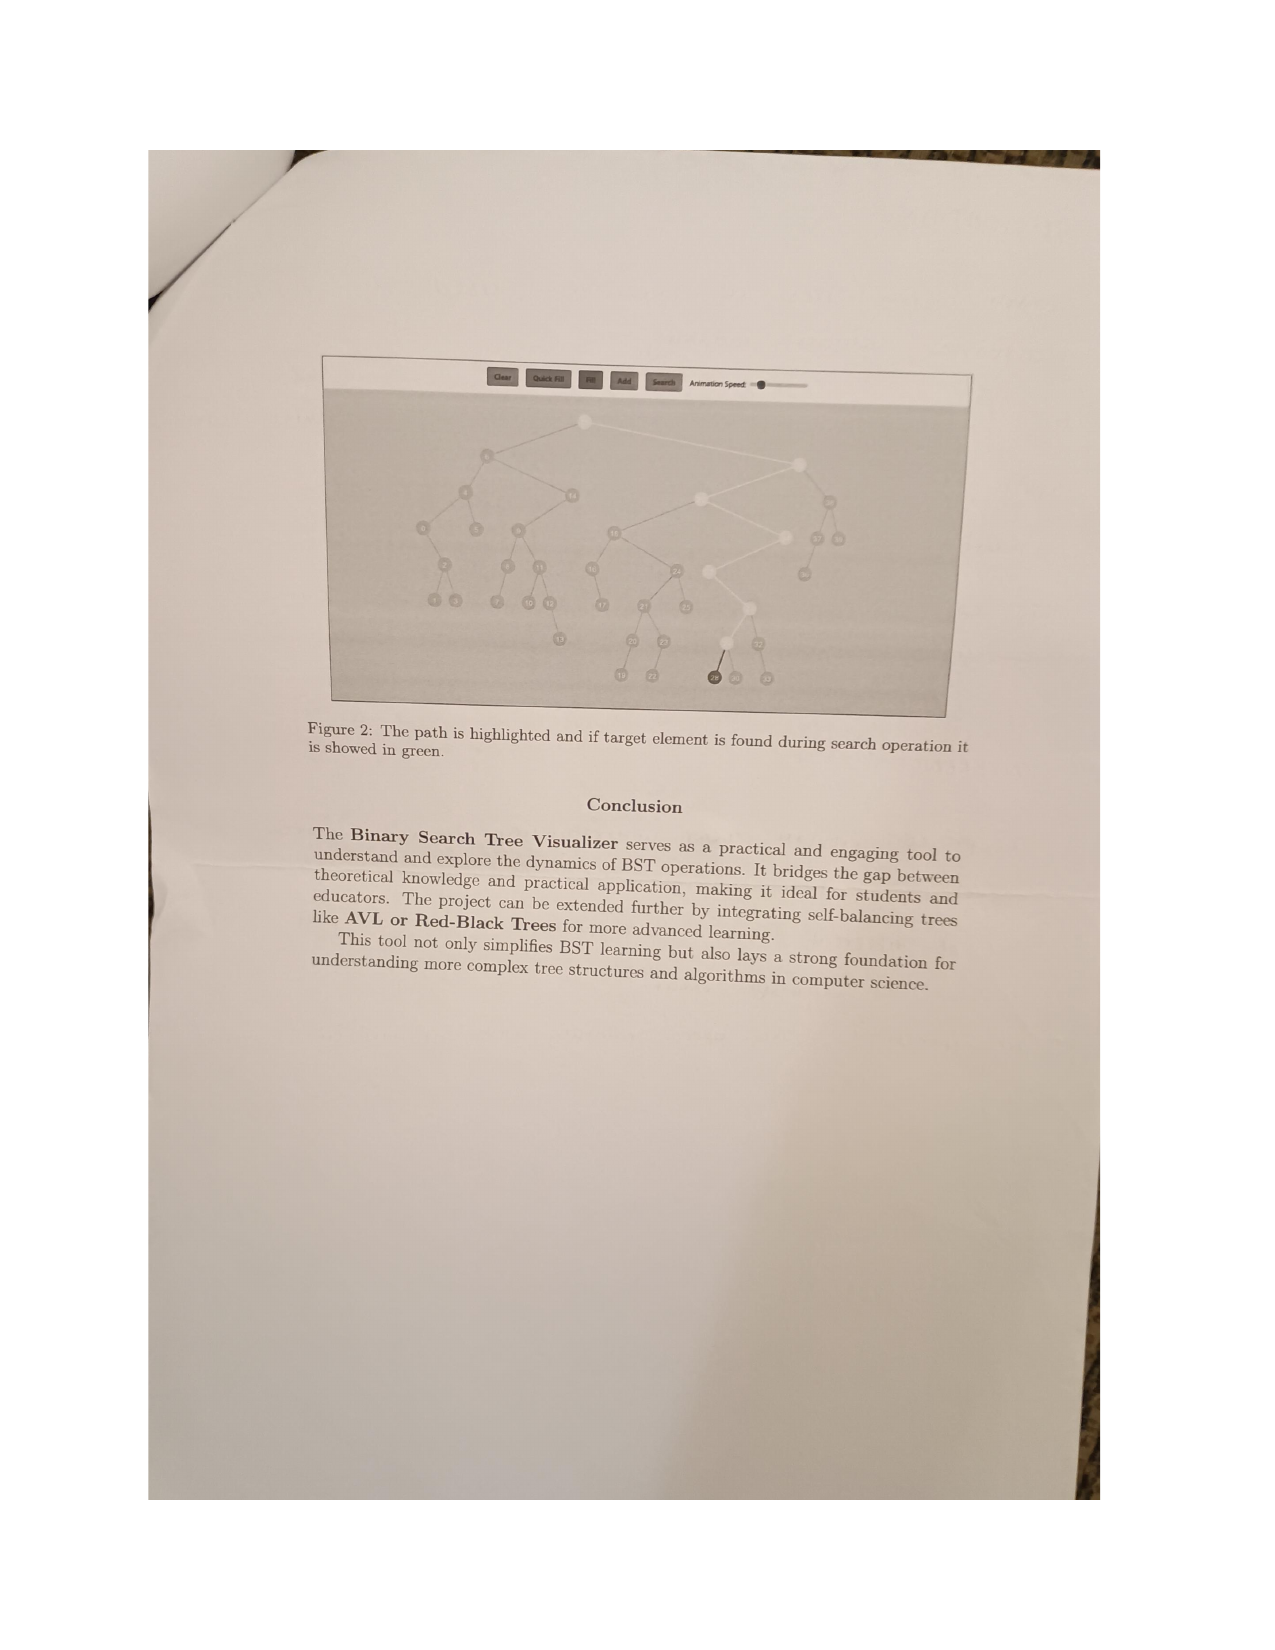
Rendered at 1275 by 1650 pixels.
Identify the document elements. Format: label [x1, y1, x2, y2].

picture [148, 150, 1101, 1500]
